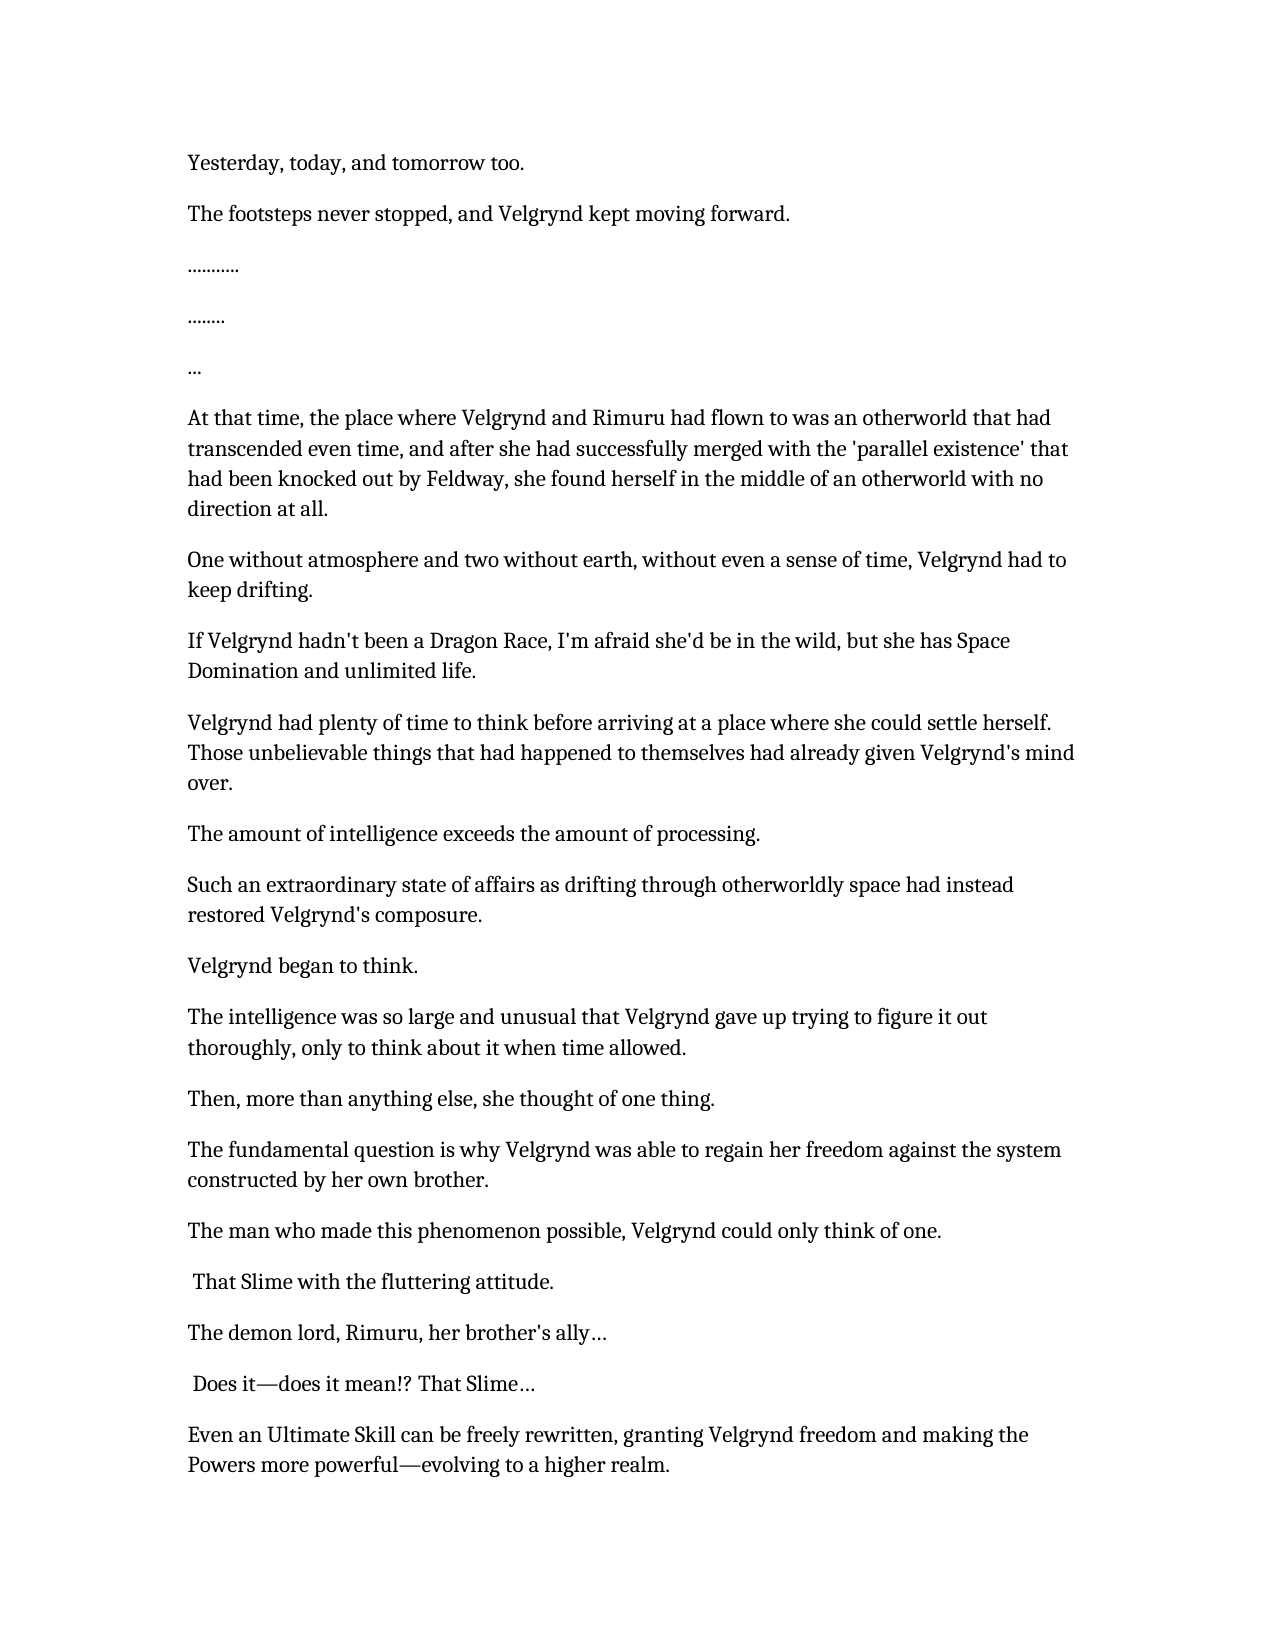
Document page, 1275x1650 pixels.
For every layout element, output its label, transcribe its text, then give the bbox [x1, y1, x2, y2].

text Then, more than anything else, she thought of one thing. [187, 1085, 1087, 1112]
text Even an Ultimate Skill can be freely rewritten, granting Velgrynd freedom and making the Powers more powerful—evolving to a higher realm. [187, 1422, 1087, 1478]
text Yesterday, today, and tomorrow too. [187, 150, 1087, 176]
text The amount of intelligence exceeds the amount of processing. [187, 821, 1087, 847]
text The intelligence was so large and unusual that Velgrynd gave up trying to figure it out thoroughly, only to think about it when time allowed. [187, 1004, 1087, 1061]
text At that time, the place where Velgrynd and Rimuru had flown to was an otherworld that had transcended even time, and after she had successfully merged with the 'parallel existence' that had been knocked out by Feldway, she found herself in the middle of an otherworld with no direction at all. [187, 405, 1087, 522]
text The footsteps never stopped, and Velgrynd kept moving forward. [187, 201, 1087, 227]
text Velgrynd began to think. [187, 953, 1087, 979]
text If Velgrynd hadn't been a Dragon Race, I'm afraid she'd be in the wild, but she has Space Domination and unlimited life. [187, 628, 1087, 685]
text That Slime with the fluttering attitude. [187, 1269, 1087, 1295]
text The fundamental question is why Velgrynd was able to regain her freedom against the system constructed by her own brother. [187, 1136, 1087, 1193]
text ... [187, 354, 1087, 381]
text Does it—does it mean!? That Slime… [187, 1371, 1087, 1397]
text Such an extraordinary state of affairs as drifting through otherworldly space had instead restored Velgrynd's composure. [187, 872, 1087, 928]
text The demon lord, Rimuru, her brother's ally… [187, 1320, 1087, 1346]
text ........ [187, 303, 1087, 329]
text The man who made this phenomenon possible, Velgrynd could only think of one. [187, 1218, 1087, 1244]
text One without atmosphere and two without earth, without even a sense of time, Velgrynd had to keep drifting. [187, 547, 1087, 603]
text ........... [187, 252, 1087, 278]
text Velgrynd had plenty of time to think before arriving at a place where she could settle herself. Those unbelievable things that had happened to themselves had already given Velgrynd's mind over. [187, 709, 1087, 796]
